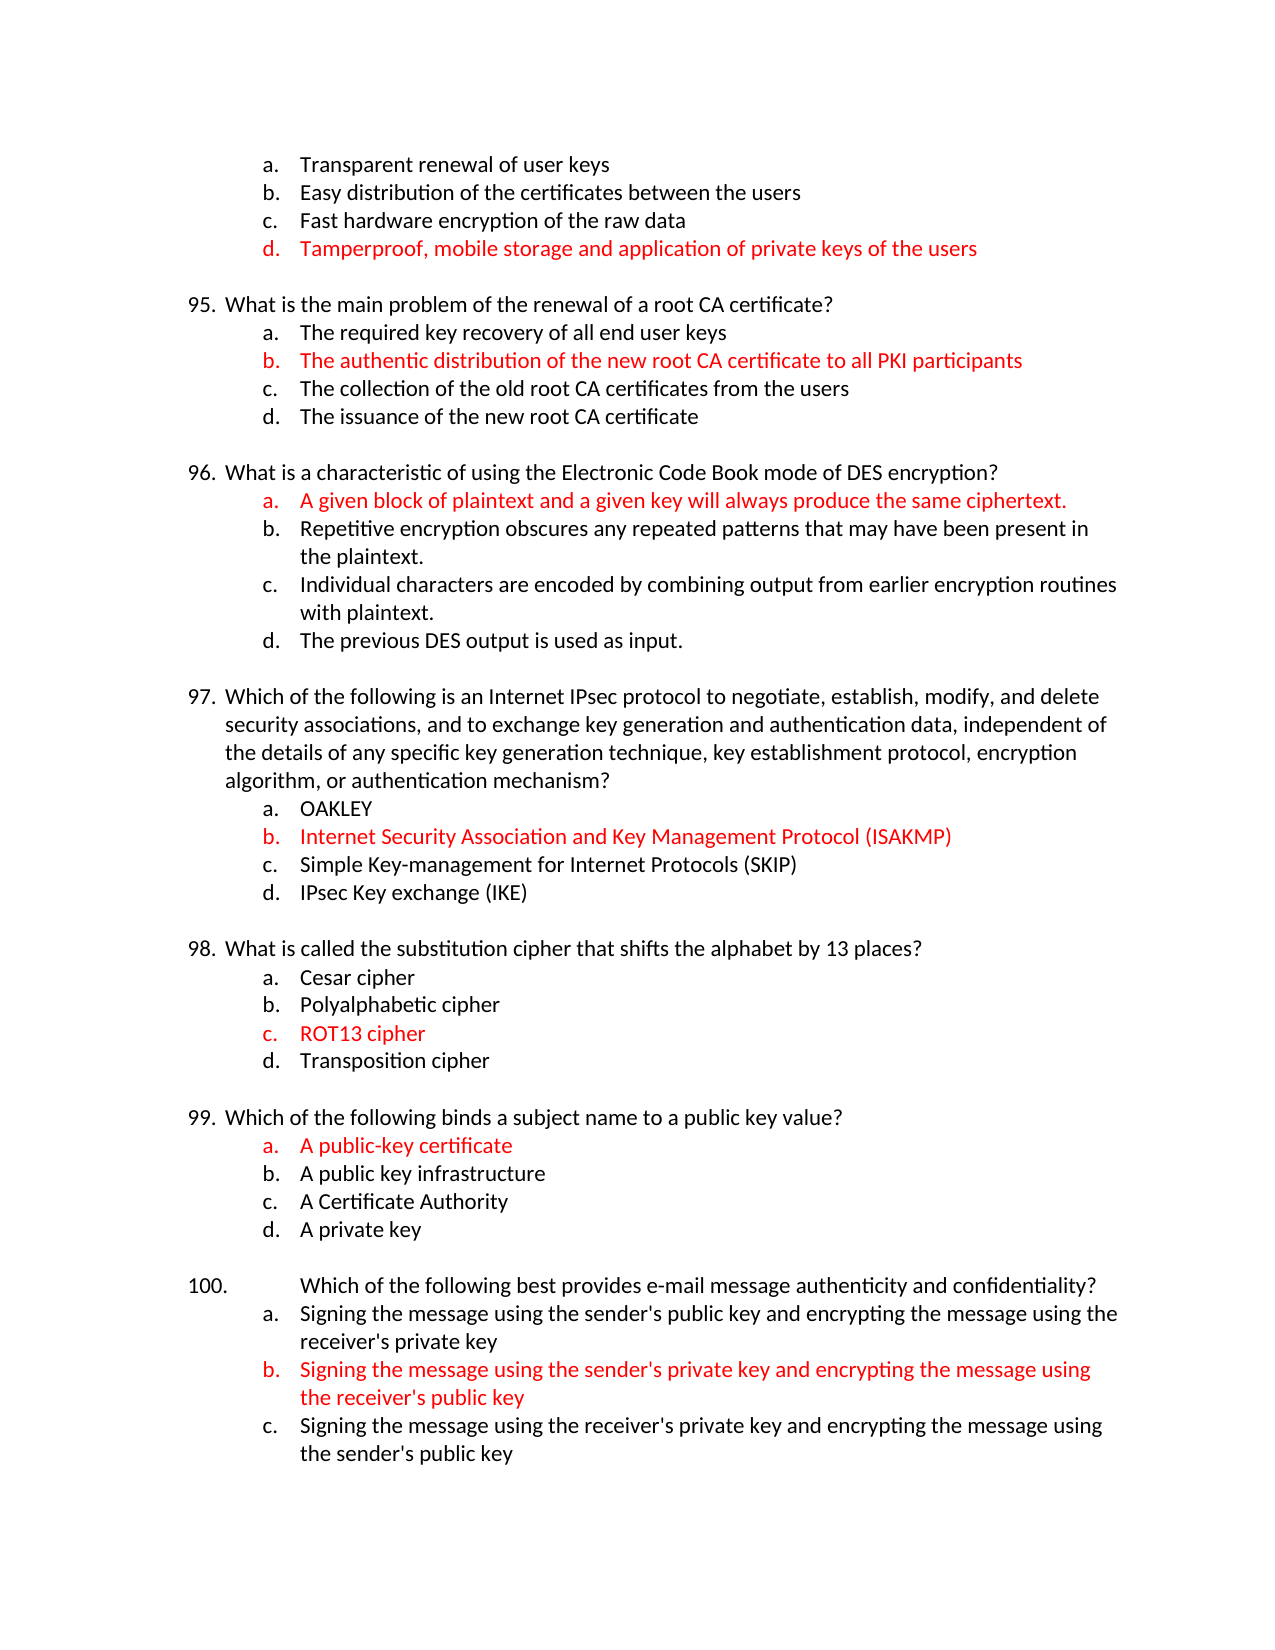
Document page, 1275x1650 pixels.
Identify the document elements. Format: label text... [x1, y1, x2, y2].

list A Certificate Authority [262, 1187, 1125, 1215]
list Which of the following binds a subject name to a public key value? [187, 1103, 1125, 1131]
list Easy distribution of the certificates between the users [262, 178, 1125, 206]
list Individual characters are encoded by combining output from earlier encryption routines with plaintext. [262, 570, 1125, 626]
list A private key [262, 1215, 1125, 1243]
list Cesar cipher [262, 963, 1125, 991]
list IPsec Key exchange (IKE) [262, 878, 1125, 907]
list Simple Key-management for Internet Protocols (SKIP) [262, 851, 1125, 878]
list Polyalphabetic cipher [262, 991, 1125, 1019]
list Transparent renewal of user keys [262, 150, 1125, 178]
list Repetitive encryption obscures any repeated patterns that may have been present in the plaintext. [262, 514, 1125, 570]
list OAKLEY [262, 794, 1125, 822]
list The authentic distribution of the new root CA certificate to all PKI participants [262, 346, 1125, 374]
list Which of the following best provides e-mail message authenticity and confidentiality? [187, 1271, 1125, 1299]
list ROT13 cipher [262, 1019, 1125, 1047]
list What is a characteristic of using the Electronic Code Book mode of DES encryption? [187, 458, 1125, 486]
list The required key recovery of all end user keys [262, 318, 1125, 346]
list A public key infrastructure [262, 1159, 1125, 1187]
list The issuance of the new root CA certificate [262, 402, 1125, 430]
list The previous DES output is used as input. [262, 626, 1125, 654]
list Signing the message using the sender's public key and encrypting the message using the receiver's private key [262, 1299, 1125, 1355]
list Tamperproof, mobile storage and application of private keys of the users [262, 234, 1125, 262]
list Transposition cipher [262, 1047, 1125, 1075]
list What is called the substitution cipher that shifts the alphabet by 13 places? [187, 934, 1125, 963]
list A public-key certificate [262, 1131, 1125, 1159]
list Which of the following is an Internet IPsec protocol to negotiate, establish, modify, and delete security associations, and to exchange key generation and authentication data, independent of the details of any specific key generation technique, key establishment protocol, encryption algorithm, or authentication mechanism? [187, 682, 1125, 794]
list The collection of the old root CA certificates from the users [262, 374, 1125, 402]
list Internet Security Association and Key Management Protocol (ISAKMP) [262, 822, 1125, 851]
list Fast hardware encryption of the raw data [262, 206, 1125, 234]
list Signing the message using the sender's private key and encrypting the message using the receiver's public key [262, 1355, 1125, 1411]
list What is the main problem of the renewal of a root CA certificate? [187, 290, 1125, 318]
list A given block of plaintext and a given key will always produce the same ciphertext. [262, 486, 1125, 514]
list Signing the message using the receiver's private key and encrypting the message using the sender's public key [262, 1411, 1125, 1467]
